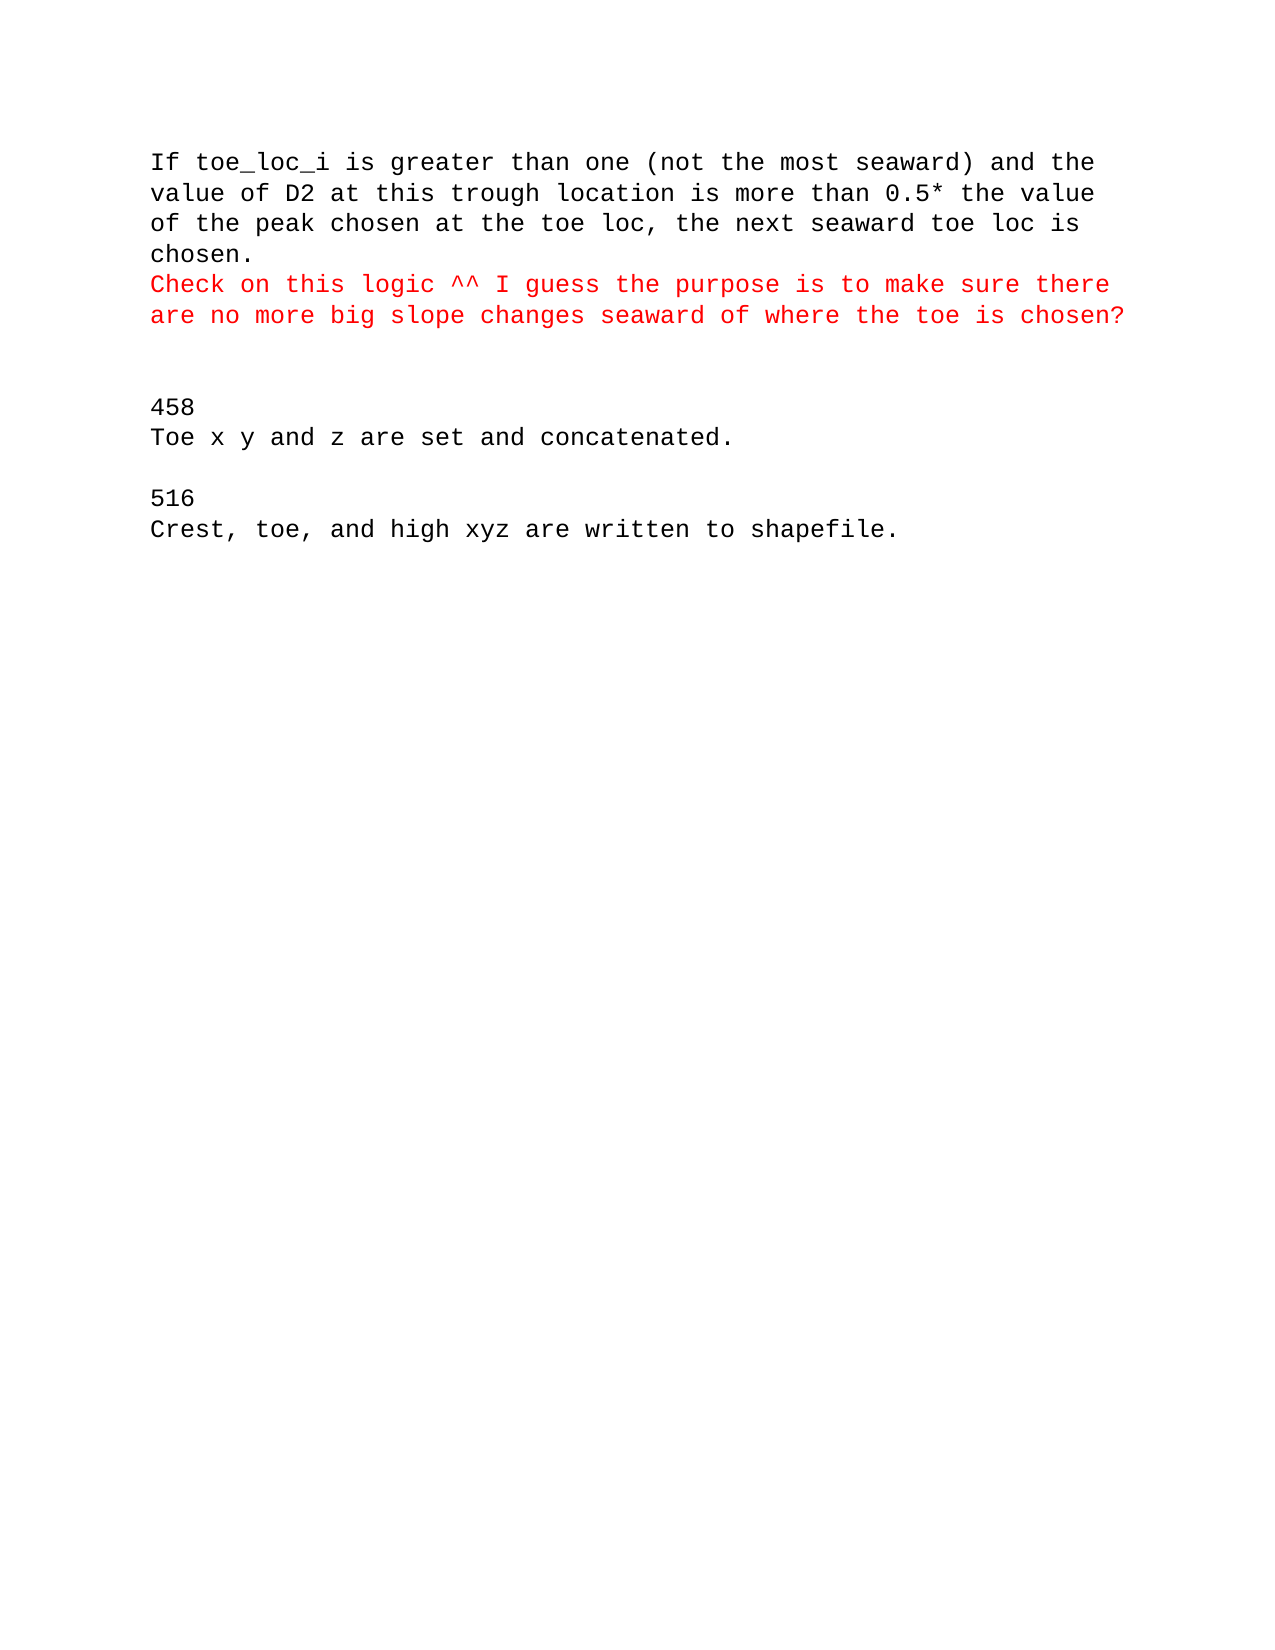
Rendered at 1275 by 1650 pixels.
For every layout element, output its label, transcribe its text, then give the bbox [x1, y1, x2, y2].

text Crest, toe, and high xyz are written to shapefile. [150, 516, 1125, 544]
text Toe x y and z are set and concatenated. [150, 425, 1125, 453]
text 458 [150, 394, 1125, 422]
text 516 [150, 486, 1125, 514]
text Check on this logic ^^ I guess the purpose is to make sure there are no more big slope changes seaward of where the toe is chosen? [150, 272, 1125, 331]
text If toe_loc_i is greater than one (not the most seaward) and the value of D2 at this trough location is more than 0.5* the value of the peak chosen at the toe loc, the next seaward toe loc is chosen. [150, 150, 1125, 270]
